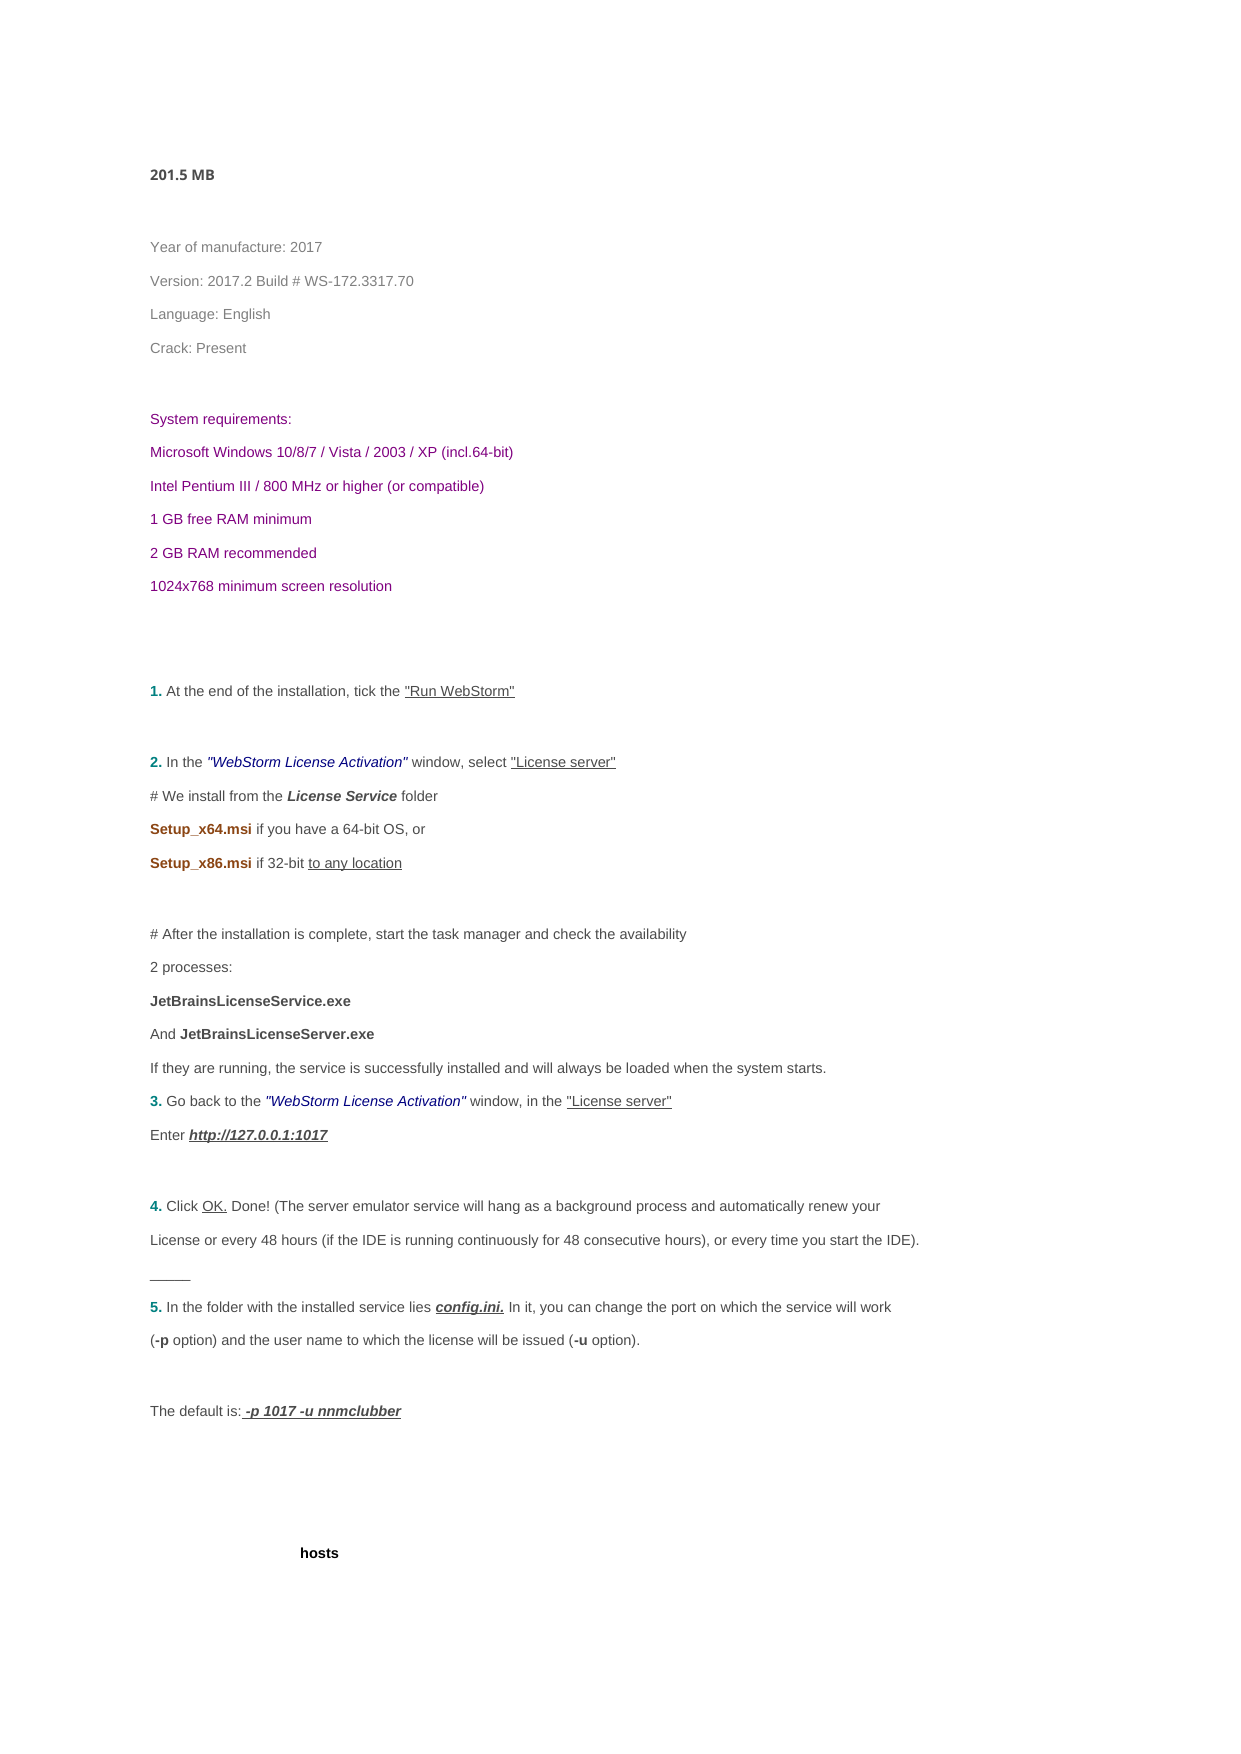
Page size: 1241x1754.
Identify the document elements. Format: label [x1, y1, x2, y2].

table_header [148, 150, 1088, 1581]
